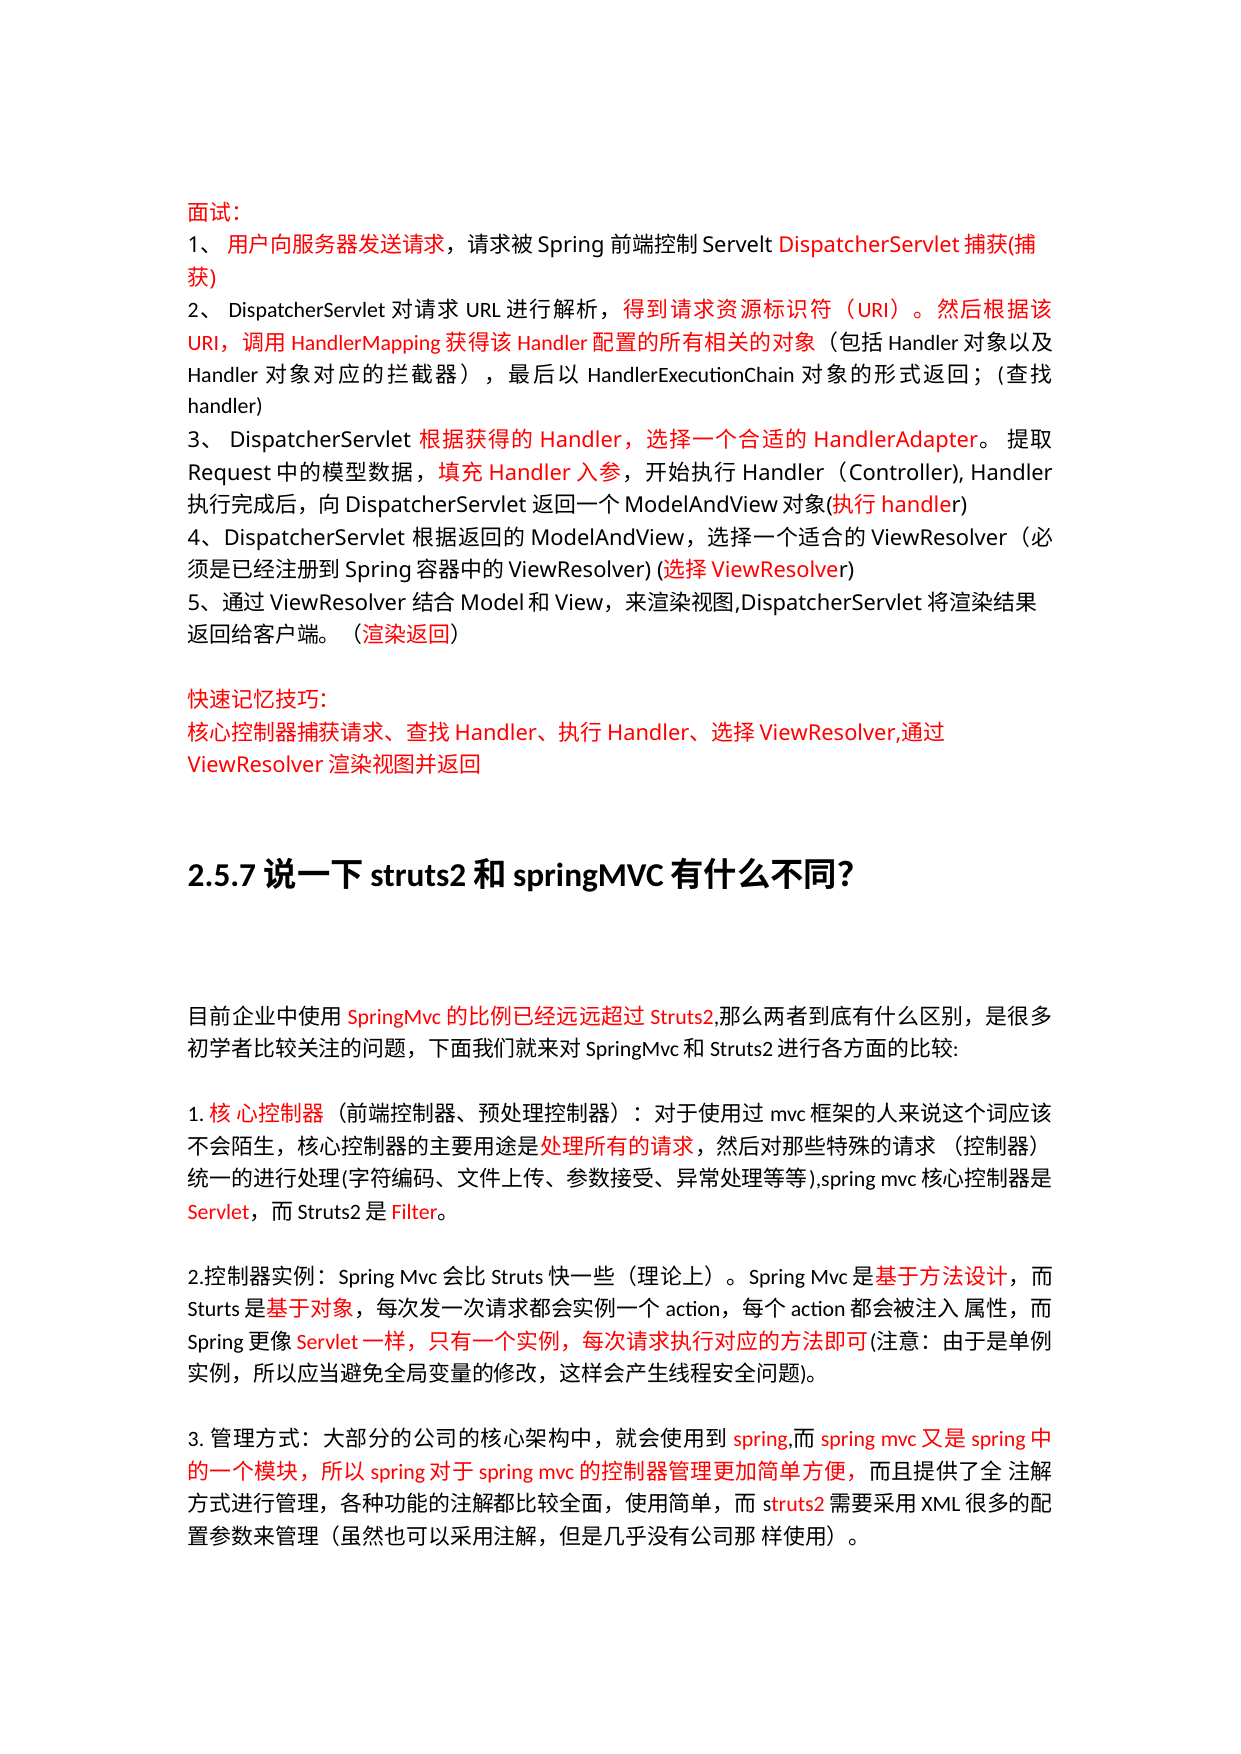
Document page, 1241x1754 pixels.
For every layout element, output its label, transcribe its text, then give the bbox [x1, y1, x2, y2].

list 4、DispatcherServlet 根据返回的ModelAndView，选择一个适合的ViewResolver（必须是已经注册到Spring容器中的ViewResolver) (选择ViewResolver) [685, 551, 1053, 584]
list 3、 DispatcherServlet 根据获得的Handler，选择一个合适的HandlerAdapter。 提取Request中的模型数据，填充Handler入参，开始执行Handler（Controller), Handler执行完成后，向DispatcherServlet 返回一个ModelAndView对象(执行handler) [187, 422, 1053, 519]
text 2、 DispatcherServlet对请求URL进行解析，得到请求资源标识符（URI）。然后根据该URI，调用HandlerMapping获得该Handler配置的所有相关的对象（包括Handler对象以及Handler对象对应的拦截器），最后以HandlerExecutionChain对象的形式返回；(查找handler) [187, 292, 1053, 422]
list 用户向服务器发送请求，请求被Spring 前端控制Servelt DispatcherServlet捕获(捕获) [187, 227, 1053, 292]
subtitle 2.5.7 说一下struts2和springMVC有什么不同？ [187, 839, 1053, 904]
text 核心控制器捕获请求、查找Handler、执行Handler、选择ViewResolver,通过ViewResolver渲染视图并返回 [187, 714, 1053, 779]
text 1. 核 心控制器（前端控制器、预处理控制器）：对于使用过mvc框架的人来说这个词应该不会陌生，核心控制器的主要用途是处理所有的请求，然后对那些特殊的请求 （控制器）统一的进行处理(字符编码、文件上传、参数接受、异常处理等等),spring mvc核心控制器是Servlet，而Struts2是Filter。 [187, 1096, 1053, 1226]
list 4、DispatcherServlet 根据返回的ModelAndView，选择一个适合的ViewResolver（必须是已经注册到Spring容器中的ViewResolver) (选择ViewResolver) [187, 519, 1053, 554]
text 目前企业中使用SpringMvc的比例已经远远超过Struts2,那么两者到底有什么区别，是很多初学者比较关注的问题，下面我们就来对SpringMvc和Struts2进行各方面的比较: [187, 998, 1053, 1063]
text 面试： [187, 194, 1053, 227]
text 3. 管理方式：大部分的公司的核心架构中，就会使用到spring,而spring mvc又是spring中的一个模块，所以spring对于spring mvc的控制器管理更加简单方便，而且提供了全 注解方式进行管理，各种功能的注解都比较全面，使用简单，而struts2需要采用XML很多的配置参数来管理（虽然也可以采用注解，但是几乎没有公司那 样使用）。 [187, 1421, 1053, 1551]
text 5、通过ViewResolver 结合Model和View，来渲染视图,DispatcherServlet 将渲染结果返回给客户端。（渲染返回） [187, 584, 1053, 649]
text 快速记忆技巧： [187, 682, 1053, 714]
text 2.控制器实例：Spring Mvc会比Struts快一些（理论上）。Spring Mvc是基于方法设计，而Sturts是基于对象，每次发一次请求都会实例一个action，每个action都会被注入 属性，而Spring更像Servlet一样，只有一个实例，每次请求执行对应的方法即可(注意：由于是单例实例，所以应当避免全局变量的修改，这样会产生线程安全问题)。 [187, 1258, 1053, 1388]
